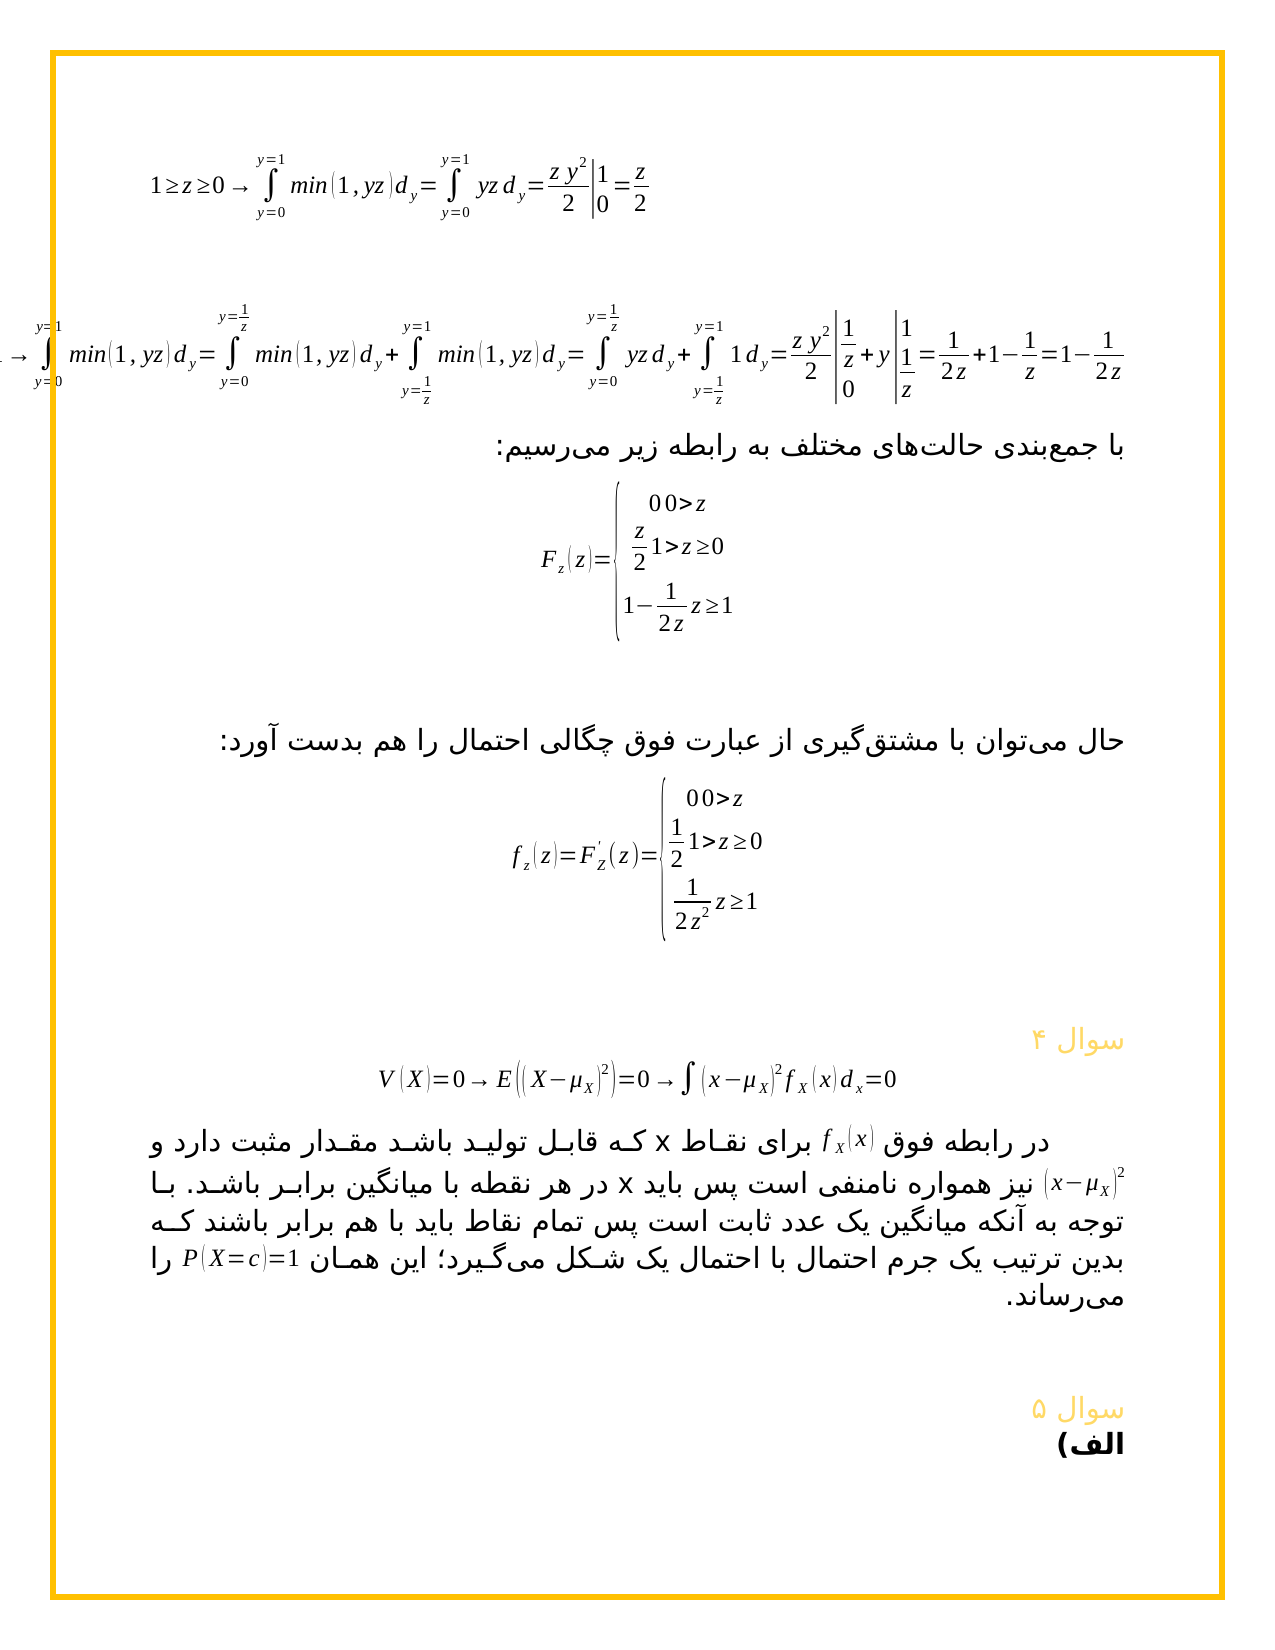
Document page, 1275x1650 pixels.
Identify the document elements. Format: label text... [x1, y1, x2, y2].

text با جمع‌بندی حالت‌های مختلف به رابطه زیر می‌رسیم: [150, 428, 1125, 462]
subtitle سوال ۵ [150, 1391, 1125, 1425]
subtitle سوال ۴ [150, 1022, 1125, 1056]
text در رابطه فوق برای نقاط x که قابل تولید باشد مقدار مثبت دارد و نیز همواره نامنفی است پس باید x در هر نقطه با میانگین برابر باشد. با توجه به آنکه میانگین یک عدد ثابت است پس تمام نقاط باید با هم برابر باشند که بدین ترتیب یک جرم احتمال با احتمال یک شکل می‌گیرد؛ این همان را می‌رساند. [150, 1120, 1125, 1312]
text الف) [150, 1428, 1125, 1462]
text حال می‌توان با مشتق‌گیری از عبارت فوق چگالی احتمال را هم بدست آورد: [150, 723, 1125, 757]
